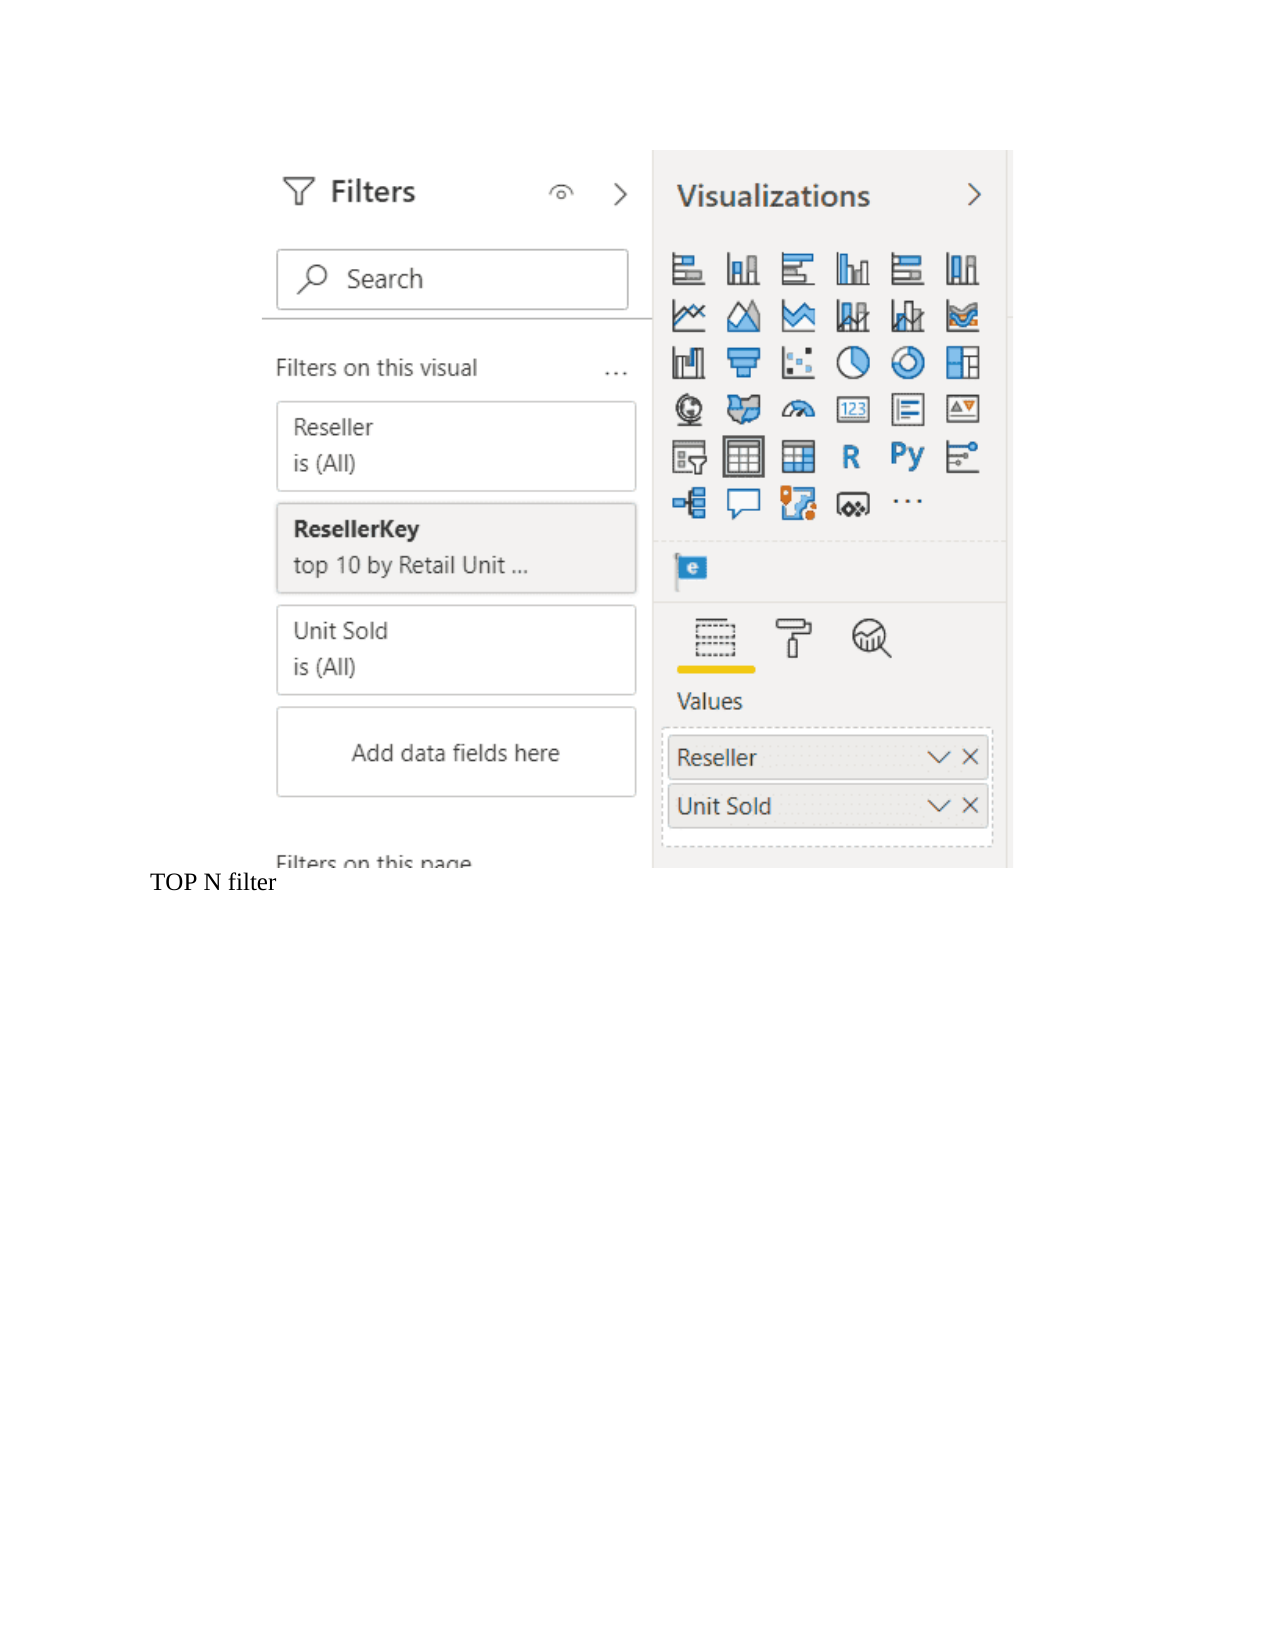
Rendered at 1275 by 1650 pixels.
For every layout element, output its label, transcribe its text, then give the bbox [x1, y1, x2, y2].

text TOP N filter [150, 867, 1125, 896]
picture [261, 150, 1014, 868]
